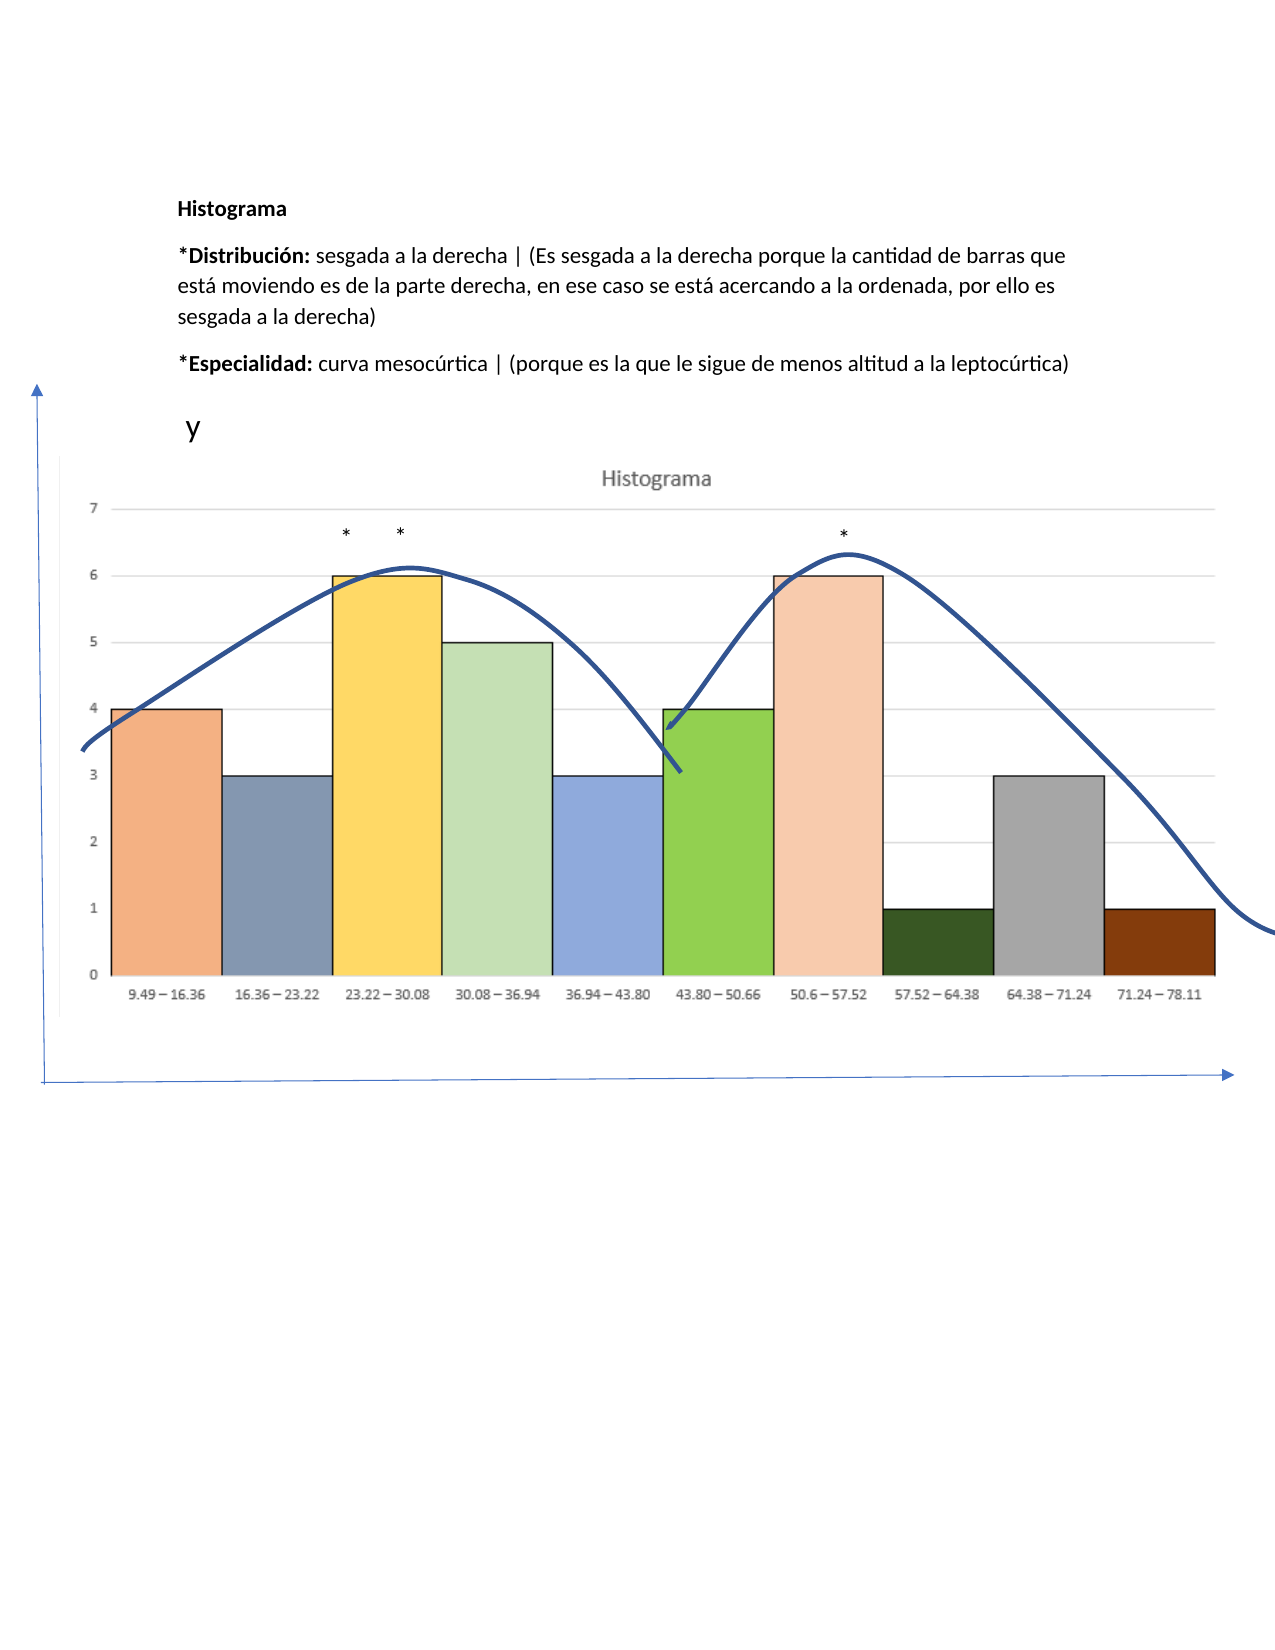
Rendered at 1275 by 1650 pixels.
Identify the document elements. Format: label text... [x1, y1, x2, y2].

text Histograma [177, 194, 1098, 222]
text *Distribución: sesgada a la derecha | (Es sesgada a la derecha porque la cantidad de barras que está moviendo es de la parte derecha, en ese caso se está acercando a la ordenada, por ello es sesgada a la derecha) [177, 241, 1098, 330]
picture [57, 456, 1252, 1016]
text *Especialidad: curva mesocúrtica | (porque es la que le sigue de menos altitud a la leptocúrtica) [177, 349, 1098, 377]
